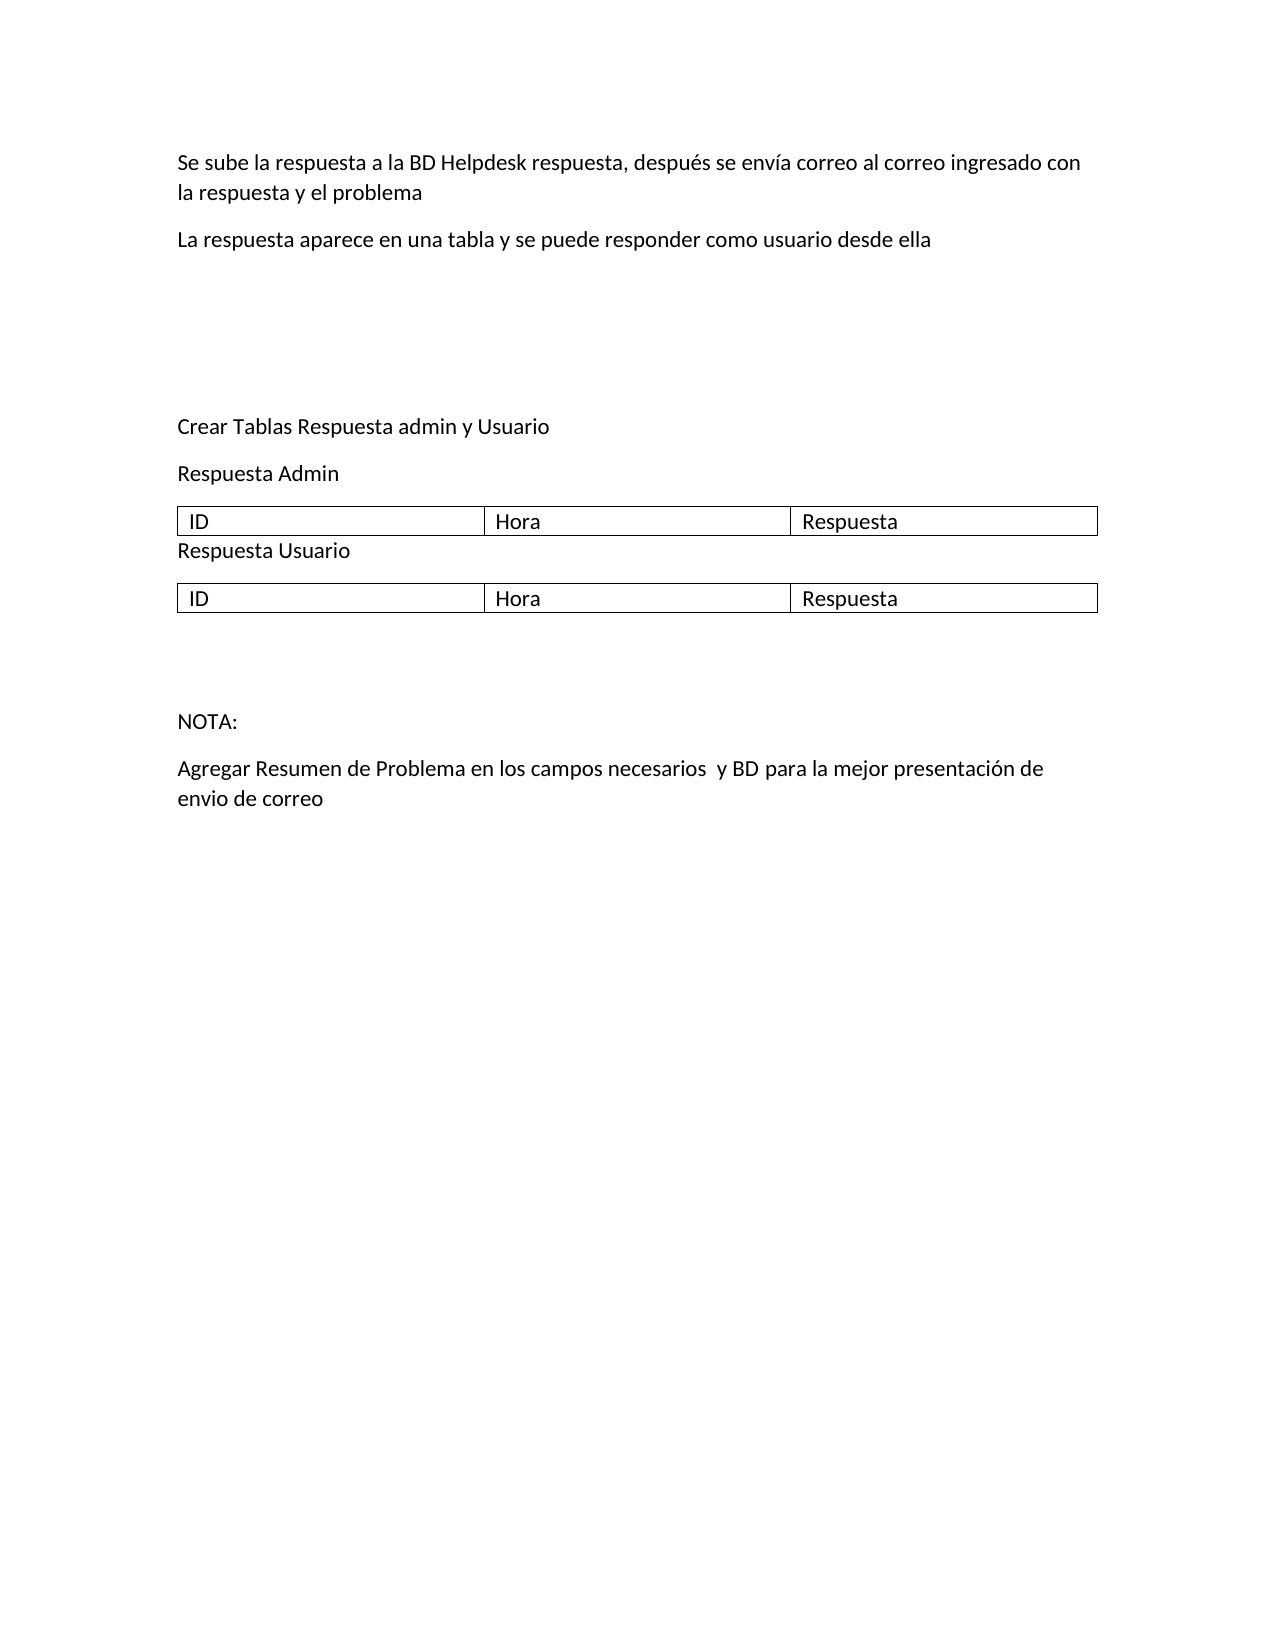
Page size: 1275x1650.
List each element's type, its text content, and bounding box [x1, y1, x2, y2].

text Se sube la respuesta a la BD Helpdesk respuesta, después se envía correo al correo ingresado con la respuesta y el problema [177, 148, 1098, 206]
table_header Hora [485, 584, 790, 612]
text Crear Tablas Respuesta admin y Usuario [177, 412, 1098, 440]
text Respuesta Usuario [177, 536, 1098, 564]
table_header ID [178, 584, 484, 612]
table_header Respuesta [791, 584, 1097, 612]
table_header Respuesta [791, 507, 1097, 535]
table_header ID [178, 507, 484, 535]
text NOTA: [177, 707, 1098, 735]
text Agregar Resumen de Problema en los campos necesarios y BD para la mejor presentación de envio de correo [177, 754, 1098, 812]
text Respuesta Admin [177, 459, 1098, 487]
text La respuesta aparece en una tabla y se puede responder como usuario desde ella [177, 225, 1098, 253]
table_header Hora [485, 507, 790, 535]
